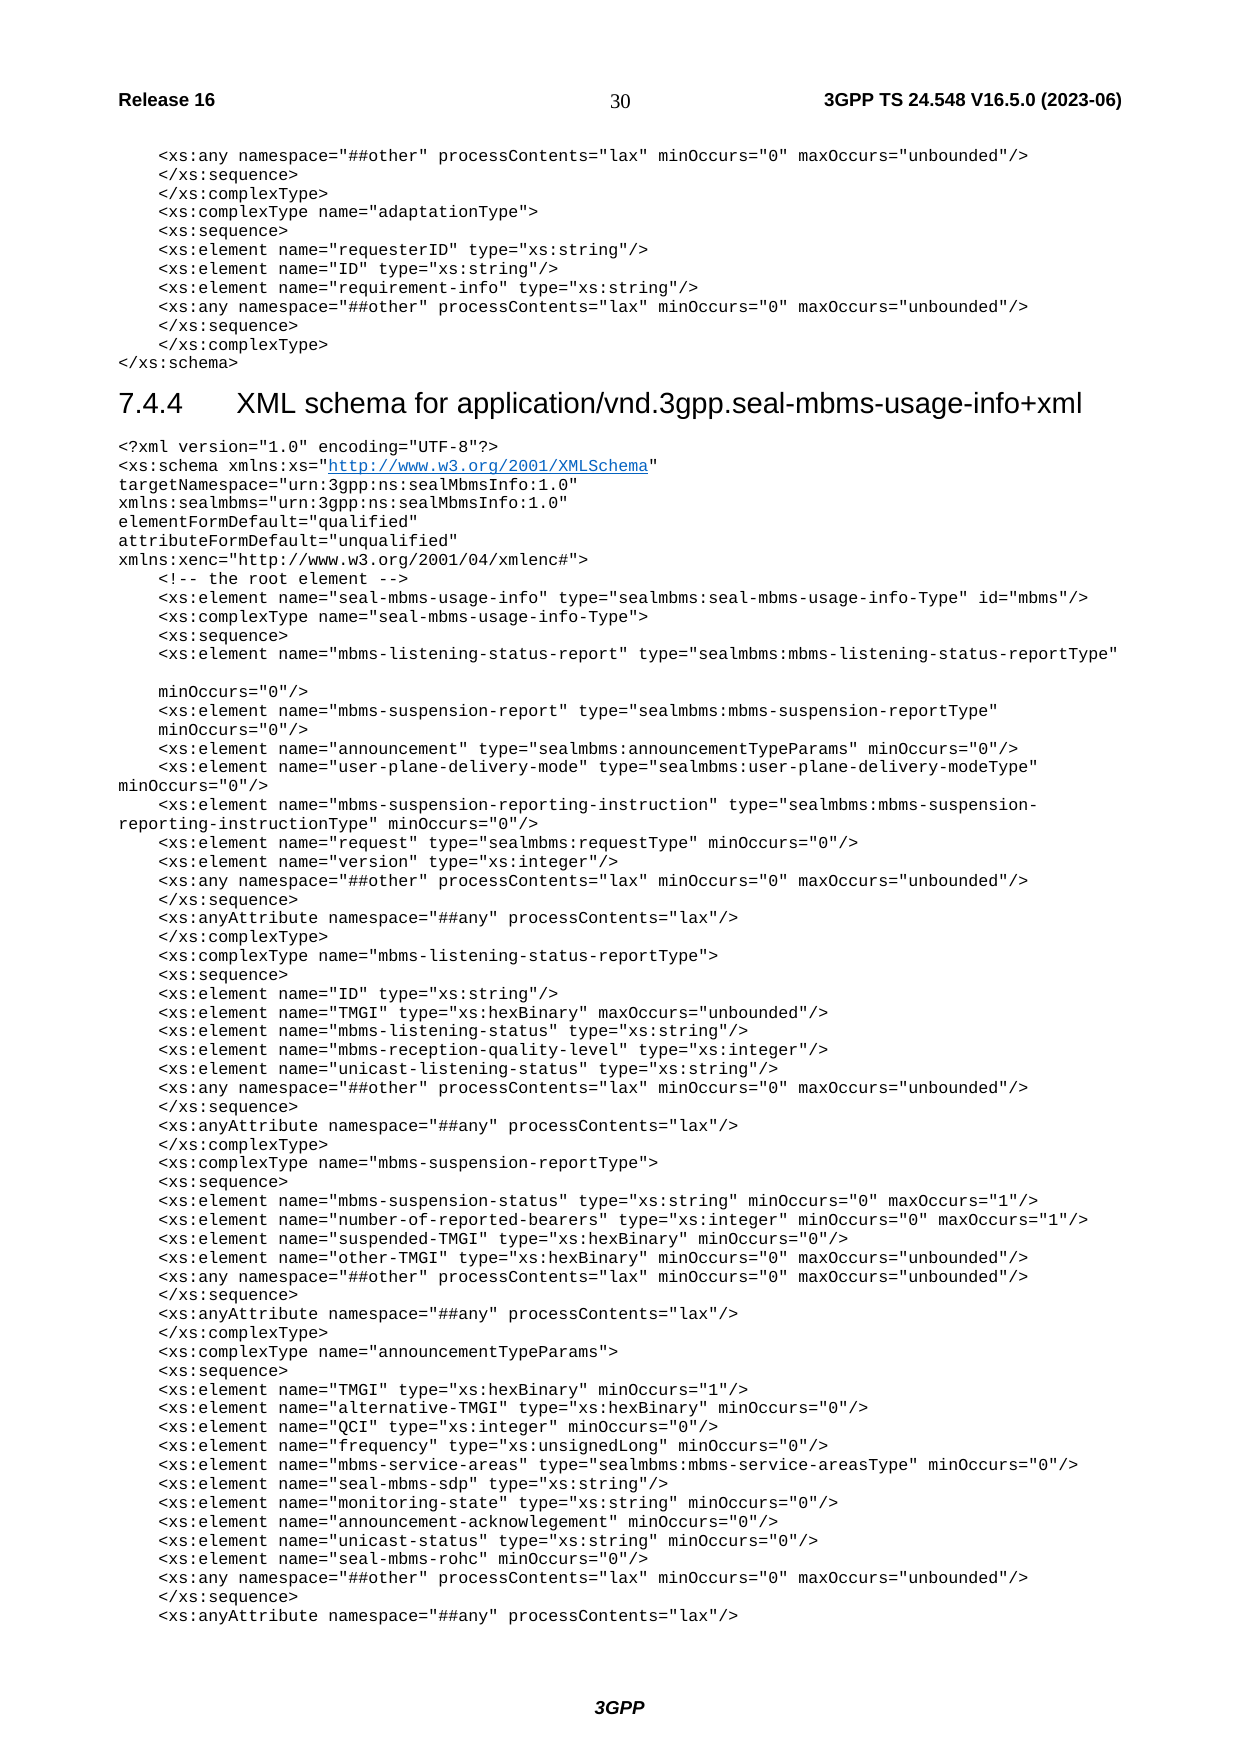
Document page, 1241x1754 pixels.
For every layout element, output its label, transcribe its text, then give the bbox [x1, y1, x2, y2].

text <xs:complexType name="announcementTypeParams"> [118, 1343, 1122, 1362]
text </xs:complexType> [118, 929, 1122, 948]
text <xs:element name="ID" type="xs:string"/> [118, 261, 1122, 279]
text xmlns:xenc="http://www.w3.org/2001/04/xmlenc#"> [118, 552, 1122, 571]
text </xs:complexType> [118, 336, 1122, 355]
text <xs:element name="user-plane-delivery-mode" type="sealmbms:user-plane-delivery-modeType" minOccurs="0"/> [118, 759, 1122, 797]
text <xs:any namespace="##other" processContents="lax" minOccurs="0" maxOccurs="unbounded"/> [118, 298, 1122, 317]
text <xs:complexType name="seal-mbms-usage-info-Type"> [118, 608, 1122, 627]
text <xs:any namespace="##other" processContents="lax" minOccurs="0" maxOccurs="unbounded"/> [118, 147, 1122, 166]
text </xs:sequence> [118, 1589, 1122, 1607]
text <xs:element name="seal-mbms-sdp" type="xs:string"/> [118, 1476, 1122, 1494]
text <xs:element name="request" type="sealmbms:requestType" minOccurs="0"/> [118, 834, 1122, 853]
text <xs:element name="mbms-suspension-report" type="sealmbms:mbms-suspension-reportType" minOccurs="0"/> [118, 702, 1122, 740]
text <xs:element name="version" type="xs:integer"/> [118, 853, 1122, 872]
text <xs:element name="seal-mbms-usage-info" type="sealmbms:seal-mbms-usage-info-Type" id="mbms"/> [118, 589, 1122, 608]
text targetNamespace="urn:3gpp:ns:sealMbmsInfo:1.0" [118, 476, 1122, 495]
text <!-- the root element --> [118, 571, 1122, 589]
text xmlns:sealmbms="urn:3gpp:ns:sealMbmsInfo:1.0" [118, 495, 1122, 514]
text </xs:schema> [118, 355, 1122, 374]
text <xs:element name="mbms-service-areas" type="sealmbms:mbms-service-areasType" minOccurs="0"/> [118, 1457, 1122, 1476]
text <xs:element name="number-of-reported-bearers" type="xs:integer" minOccurs="0" maxOccurs="1"/> [118, 1212, 1122, 1230]
text <xs:element name="requesterID" type="xs:string"/> [118, 242, 1122, 261]
text <xs:any namespace="##other" processContents="lax" minOccurs="0" maxOccurs="unbounded"/> [118, 872, 1122, 891]
text <xs:element name="monitoring-state" type="xs:string" minOccurs="0"/> [118, 1494, 1122, 1513]
text attributeFormDefault="unqualified" [118, 533, 1122, 552]
text elementFormDefault="qualified" [118, 514, 1122, 533]
text <xs:anyAttribute namespace="##any" processContents="lax"/> [118, 910, 1122, 929]
text <xs:element name="ID" type="xs:string"/> [118, 985, 1122, 1004]
text <xs:sequence> [118, 223, 1122, 242]
text <xs:element name="mbms-suspension-status" type="xs:string" minOccurs="0" maxOccurs="1"/> [118, 1193, 1122, 1212]
text <xs:element name="other-TMGI" type="xs:hexBinary" minOccurs="0" maxOccurs="unbounded"/> [118, 1249, 1122, 1268]
text <xs:element name="requirement-info" type="xs:string"/> [118, 279, 1122, 298]
text <xs:anyAttribute namespace="##any" processContents="lax"/> [118, 1117, 1122, 1136]
text <xs:element name="unicast-status" type="xs:string" minOccurs="0"/> [118, 1532, 1122, 1551]
text <xs:sequence> [118, 1362, 1122, 1381]
text <xs:any namespace="##other" processContents="lax" minOccurs="0" maxOccurs="unbounded"/> [118, 1570, 1122, 1589]
text </xs:complexType> [118, 1325, 1122, 1343]
text <xs:element name="mbms-reception-quality-level" type="xs:integer"/> [118, 1042, 1122, 1061]
text <xs:complexType name="mbms-listening-status-reportType"> [118, 948, 1122, 966]
text <xs:anyAttribute namespace="##any" processContents="lax"/> [118, 1607, 1122, 1626]
text <xs:any namespace="##other" processContents="lax" minOccurs="0" maxOccurs="unbounded"/> [118, 1268, 1122, 1287]
text <xs:element name="unicast-listening-status" type="xs:string"/> [118, 1061, 1122, 1079]
text <xs:schema xmlns:xs="http://www.w3.org/2001/XMLSchema" [118, 457, 1122, 476]
text <xs:element name="alternative-TMGI" type="xs:hexBinary" minOccurs="0"/> [118, 1400, 1122, 1419]
text <xs:element name="announcement" type="sealmbms:announcementTypeParams" minOccurs="0"/> [118, 740, 1122, 759]
text <xs:any namespace="##other" processContents="lax" minOccurs="0" maxOccurs="unbounded"/> [118, 1079, 1122, 1098]
text </xs:complexType> [118, 185, 1122, 204]
text <xs:element name="seal-mbms-rohc" minOccurs="0"/> [118, 1551, 1122, 1570]
text </xs:complexType> [118, 1136, 1122, 1155]
text </xs:sequence> [118, 317, 1122, 336]
text <xs:complexType name="adaptationType"> [118, 204, 1122, 223]
text <xs:element name="suspended-TMGI" type="xs:hexBinary" minOccurs="0"/> [118, 1230, 1122, 1249]
text <xs:anyAttribute namespace="##any" processContents="lax"/> [118, 1306, 1122, 1325]
text <xs:element name="QCI" type="xs:integer" minOccurs="0"/> [118, 1419, 1122, 1438]
text <xs:sequence> [118, 966, 1122, 985]
text </xs:sequence> [118, 166, 1122, 185]
text <xs:element name="announcement-acknowlegement" minOccurs="0"/> [118, 1513, 1122, 1532]
text <xs:element name="mbms-listening-status" type="xs:string"/> [118, 1023, 1122, 1042]
text <xs:element name="mbms-suspension-reporting-instruction" type="sealmbms:mbms-suspension-reporting-instructionType" minOccurs="0"/> [118, 797, 1122, 834]
text </xs:sequence> [118, 891, 1122, 910]
text <xs:complexType name="mbms-suspension-reportType"> [118, 1155, 1122, 1174]
text <xs:sequence> [118, 627, 1122, 646]
subtitle 7.4.4 XML schema for application/vnd.3gpp.seal-mbms-usage-info+xml [118, 386, 1122, 420]
text <?xml version="1.0" encoding="UTF-8"?> [118, 438, 1122, 457]
text <xs:element name="mbms-listening-status-report" type="sealmbms:mbms-listening-status-reportType" minOccurs="0"/> [118, 646, 1122, 702]
text </xs:sequence> [118, 1098, 1122, 1117]
text <xs:element name="TMGI" type="xs:hexBinary" maxOccurs="unbounded"/> [118, 1004, 1122, 1023]
text </xs:sequence> [118, 1287, 1122, 1306]
text <xs:element name="frequency" type="xs:unsignedLong" minOccurs="0"/> [118, 1438, 1122, 1457]
text <xs:sequence> [118, 1174, 1122, 1193]
text <xs:element name="TMGI" type="xs:hexBinary" minOccurs="1"/> [118, 1381, 1122, 1400]
